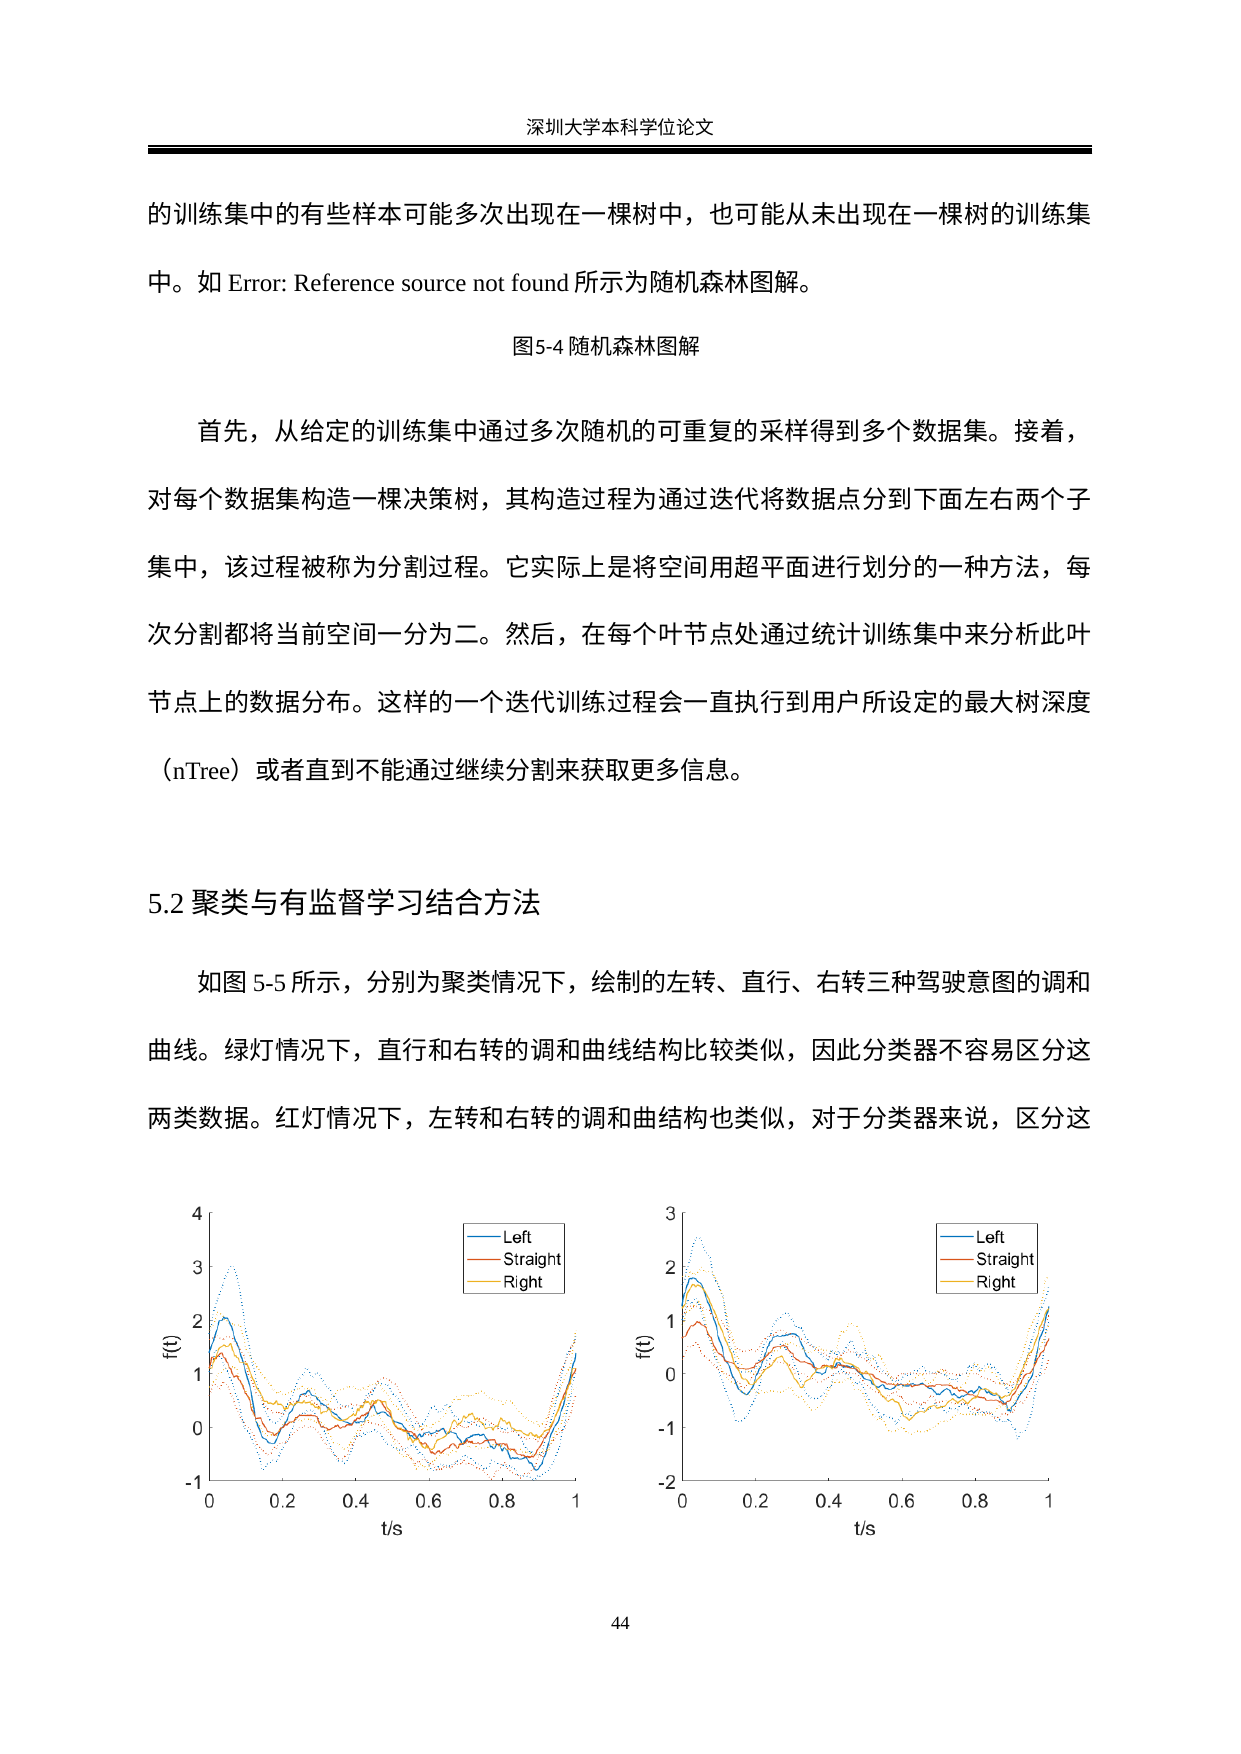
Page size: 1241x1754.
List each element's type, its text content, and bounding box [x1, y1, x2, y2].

text 首先，从给定的训练集中通过多次随机的可重复的采样得到多个数据集。接着，对每个数据集构造一棵决策树，其构造过程为通过迭代将数据点分到下面左右两个子集中，该过程被称为分割过程。它实际上是将空间用超平面进行划分的一种方法，每次分割都将当前空间一分为二。然后，在每个叶节点处通过统计训练集中来分析此叶节点上的数据分布。这样的一个迭代训练过程会一直执行到用户所设定的最大树深度（nTree）或者直到不能通过继续分割来获取更多信息。 [148, 395, 1092, 803]
text 如图5-5所示，分别为聚类情况下，绘制的左转、直行、右转三种驾驶意图的调和曲线。绿灯情况下，直行和右转的调和曲线结构比较类似，因此分类器不容易区分这两类数据。红灯情况下，左转和右转的调和曲结构也类似，对于分类器来说，区分这两类数据也存在一定难度，因此若能使不同驾驶意图的数据结构区分比较大，可以提高预测准确率。 [148, 947, 1092, 1151]
picture [147, 1186, 1093, 1540]
subtitle 随机森林图解 [148, 327, 1092, 361]
subtitle 聚类与有监督学习结合方法 [148, 866, 1092, 934]
